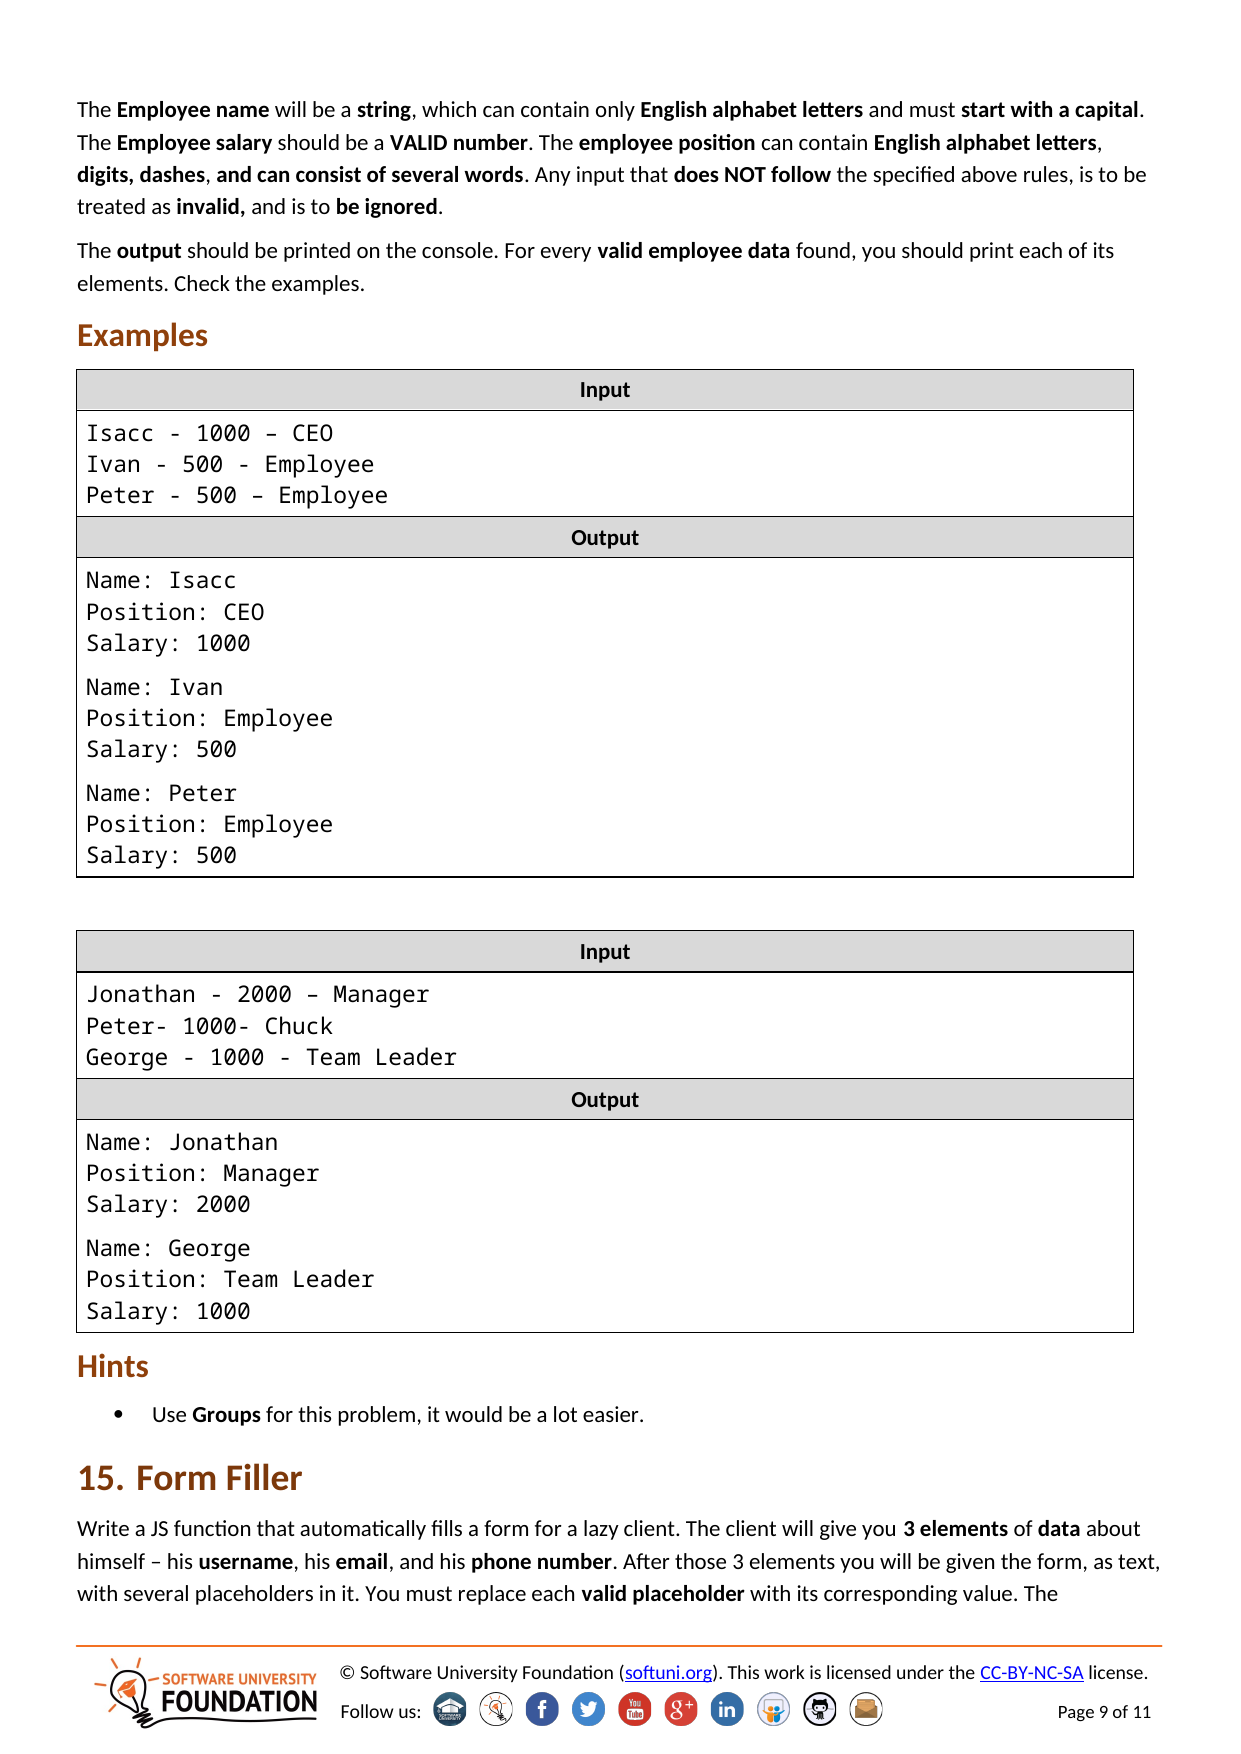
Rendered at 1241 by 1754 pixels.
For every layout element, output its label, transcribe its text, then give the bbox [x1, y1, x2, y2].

picture [757, 1692, 790, 1726]
table_cell Jonathan - 2000 – Manager Peter- 1000- Chuck George - 1000 - Team Leader [77, 973, 1133, 1078]
picture [803, 1692, 837, 1726]
picture [525, 1692, 559, 1726]
table_cell Isacc - 1000 – CEO Ivan - 500 - Employee Peter - 500 – Employee [77, 411, 1133, 516]
table_cell Name: Jonathan Position: Manager Salary: 2000 Name: George Position: Team Leader Salary: 1000 [77, 1120, 1133, 1332]
table_cell Output [77, 1079, 1133, 1119]
subtitle Examples [77, 313, 1163, 354]
picture [849, 1692, 883, 1726]
picture [572, 1692, 605, 1726]
text The output should be printed on the console. For every valid employee data found, you should print each of its elements. Check the examples. [77, 237, 1163, 297]
table_header Input [77, 370, 1133, 409]
table_header Input [77, 931, 1133, 971]
subtitle Hints [77, 1345, 1163, 1386]
subtitle Form Filler [77, 1453, 1163, 1499]
picture [618, 1692, 652, 1726]
table_cell Output [77, 517, 1133, 557]
picture [433, 1692, 467, 1726]
picture [479, 1692, 513, 1726]
list Use Groups for this problem, it would be a lot easier. [114, 1401, 1163, 1428]
picture [664, 1692, 698, 1726]
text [77, 1514, 1163, 1607]
picture [710, 1692, 744, 1726]
table_cell Name: Isacc Position: CEO Salary: 1000 Name: Ivan Position: Employee Salary: 500 Name: Peter Position: Employee Salary: 500 [77, 558, 1133, 876]
text The Employee name will be a string, which can contain only English alphabet letters and must start with a capital. The Employee salary should be a VALID number. The employee position can contain English alphabet letters, digits, dashes, and can consist of several words. Any input that does NOT follow the specified above rules, is to be treated as invalid, and is to be ignored. [77, 95, 1163, 220]
picture [93, 1656, 317, 1729]
